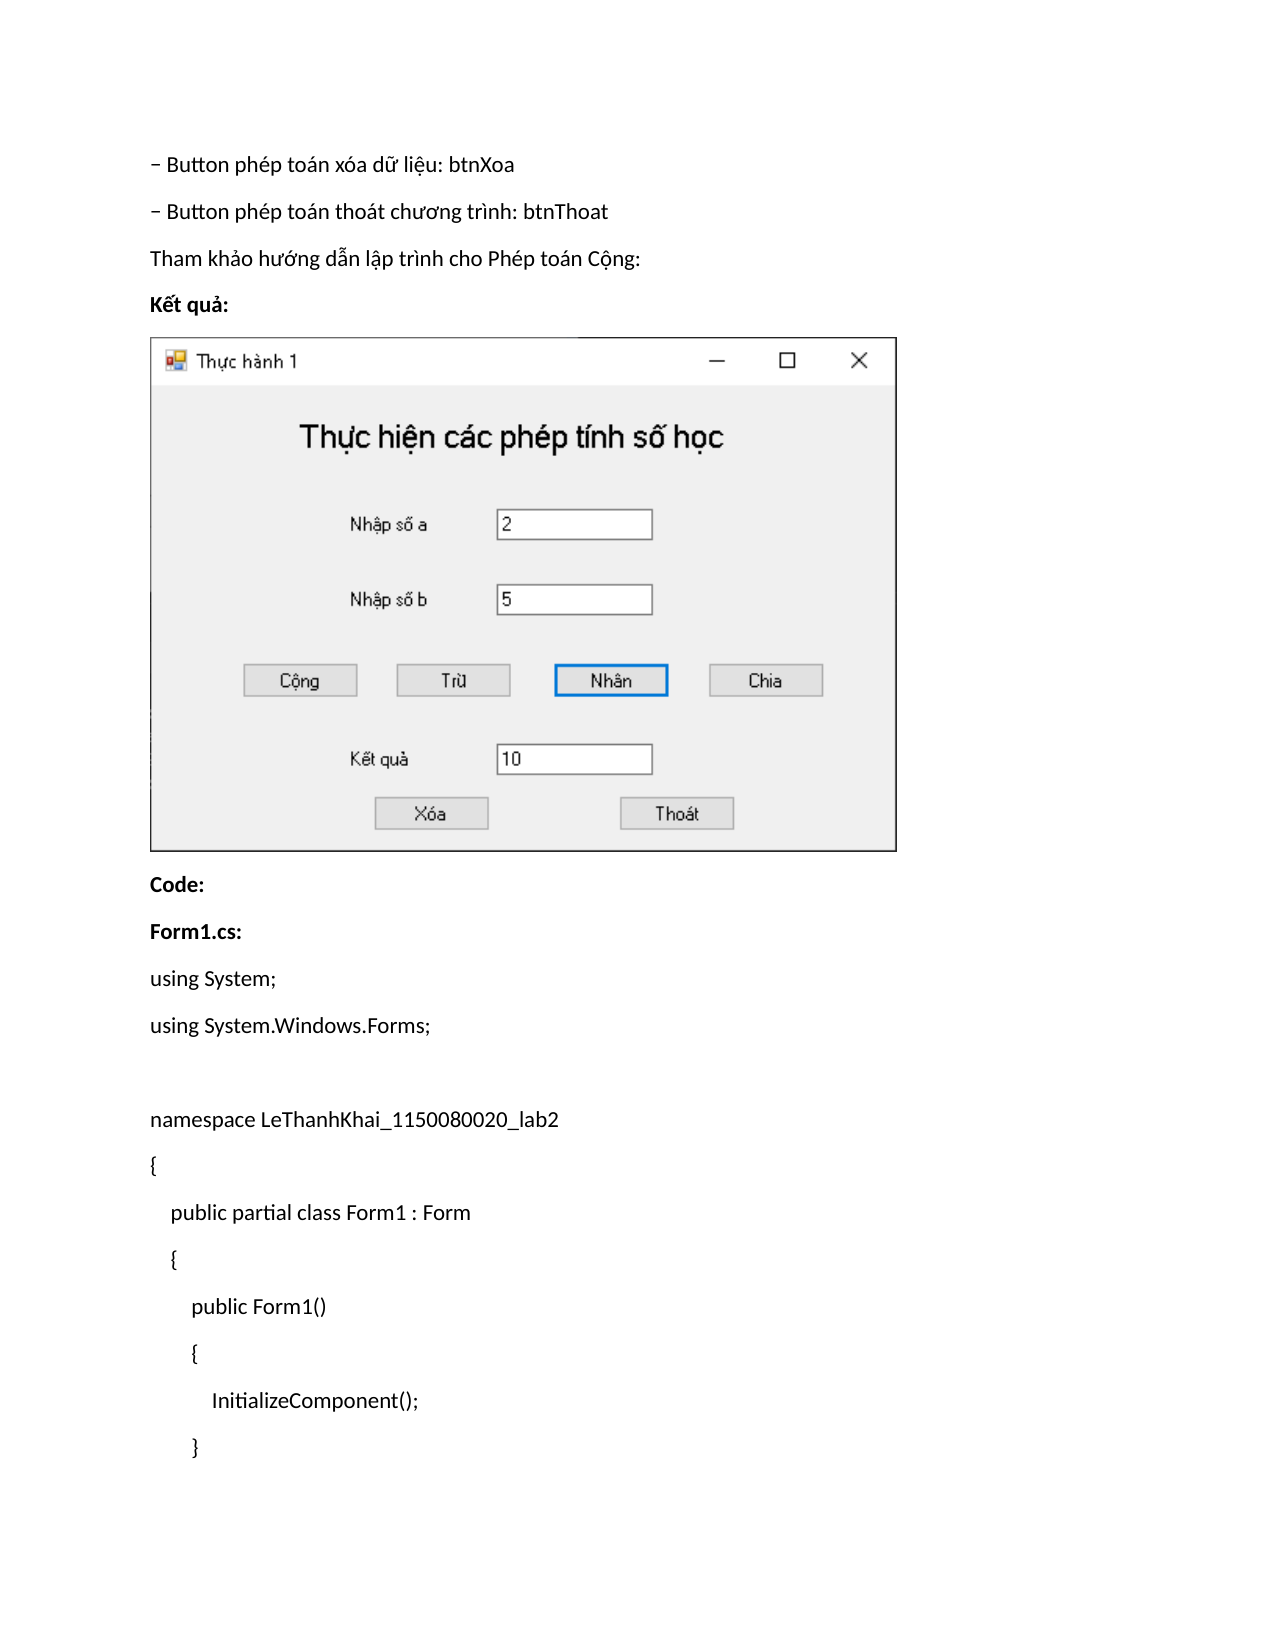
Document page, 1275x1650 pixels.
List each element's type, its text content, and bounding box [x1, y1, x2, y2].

text Code: [150, 870, 1125, 898]
text } [150, 1433, 1125, 1461]
text − Button phép toán xóa dữ liệu: btnXoa [150, 150, 1125, 178]
text Tham khảo hướng dẫn lập trình cho Phép toán Cộng: [150, 244, 1125, 272]
text namespace LeThanhKhai_1150080020_lab2 [150, 1105, 1125, 1133]
text using System.Windows.Forms; [150, 1011, 1125, 1039]
text Form1.cs: [150, 917, 1125, 945]
text { [150, 1339, 1125, 1367]
text InitializeComponent(); [150, 1386, 1125, 1414]
text { [150, 1152, 1125, 1180]
picture [150, 337, 897, 852]
text { [150, 1245, 1125, 1273]
text Kết quả: [150, 291, 1125, 319]
text − Button phép toán thoát chương trình: btnThoat [150, 197, 1125, 225]
text public partial class Form1 : Form [150, 1198, 1125, 1227]
text public Form1() [150, 1292, 1125, 1320]
text using System; [150, 964, 1125, 992]
